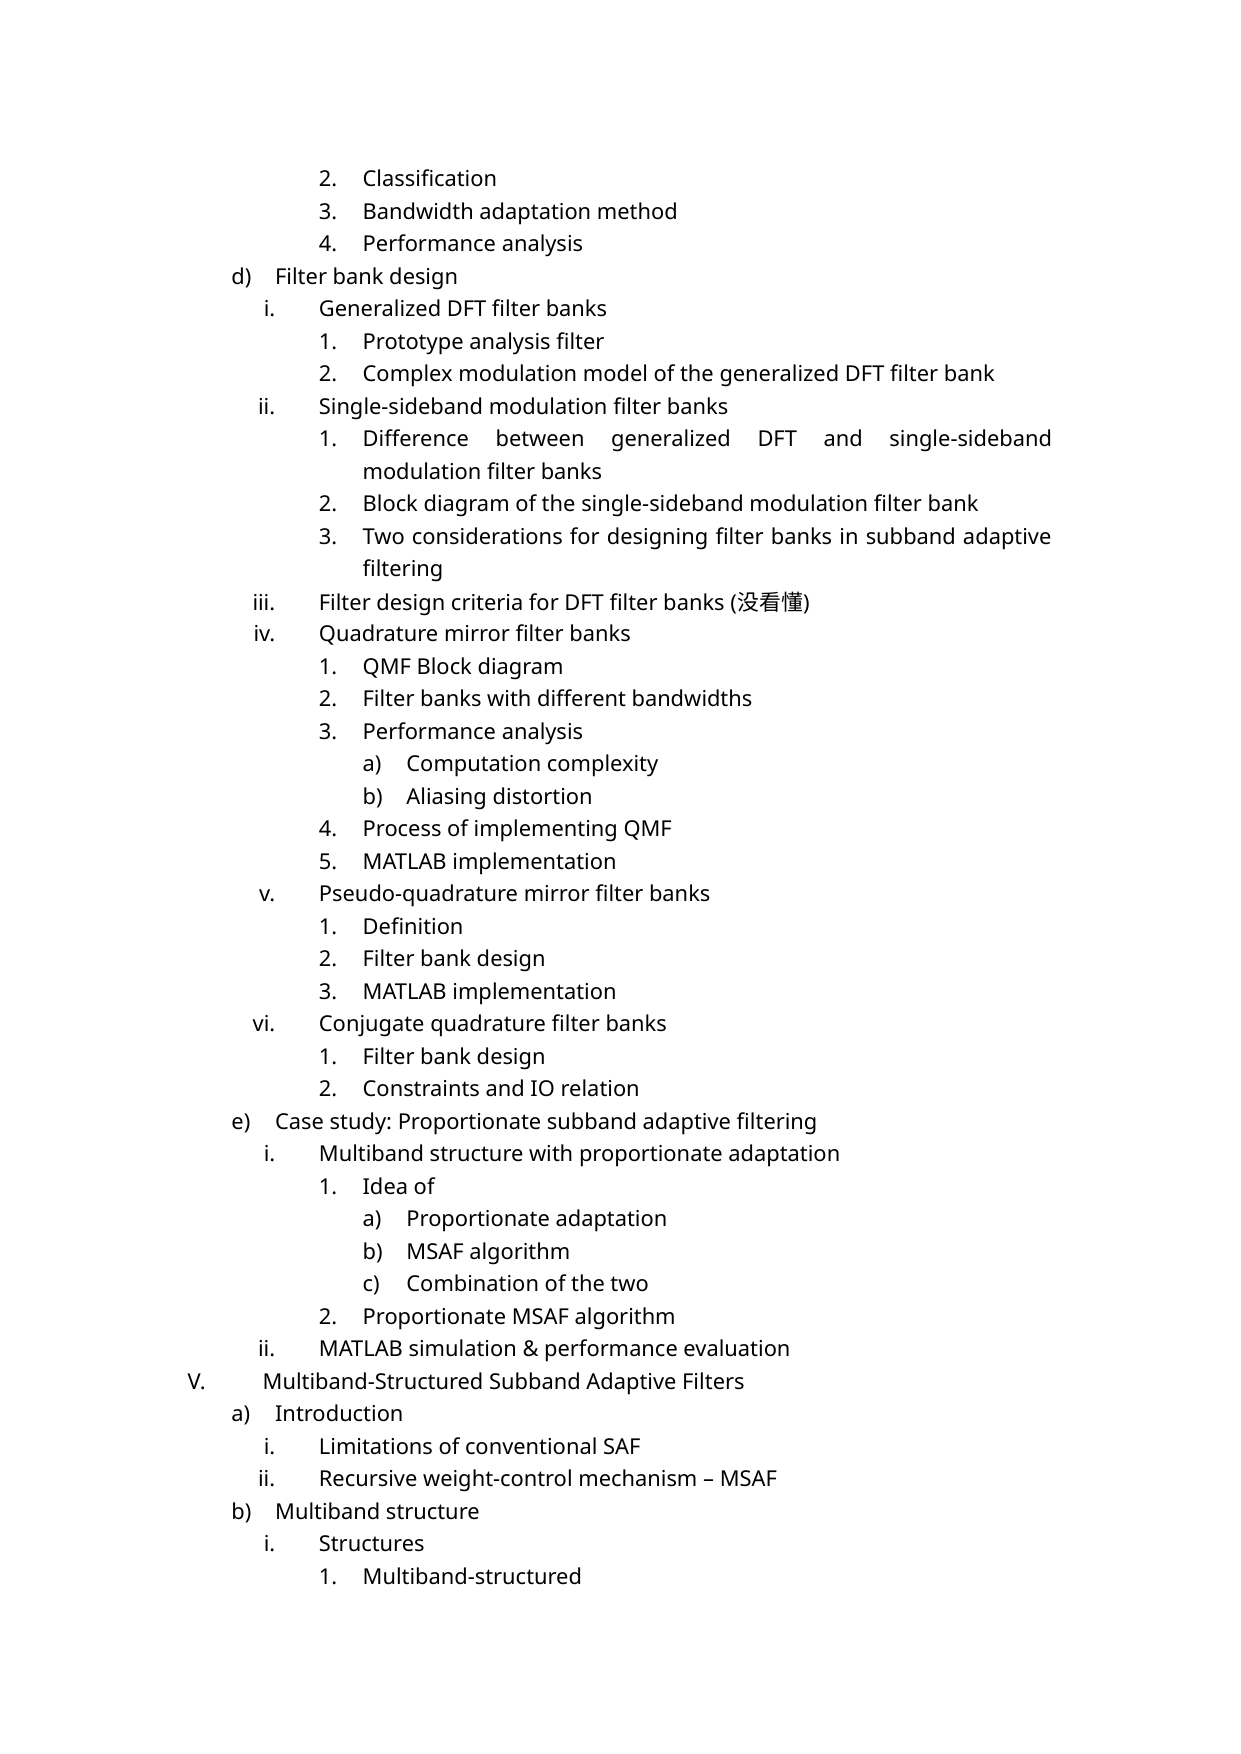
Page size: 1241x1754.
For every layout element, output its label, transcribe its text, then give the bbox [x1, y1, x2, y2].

list Process of implementing QMF [319, 812, 1053, 844]
list Proportionate adaptation [362, 1202, 1053, 1234]
list Definition [319, 909, 1053, 942]
list Computation complexity [362, 747, 1053, 779]
list MSAF algorithm [362, 1234, 1053, 1267]
list Complex modulation model of the generalized DFT filter bank [319, 357, 1053, 389]
list Classification [319, 162, 1053, 194]
list Single-sideband modulation filter banks [275, 389, 1053, 422]
list Multiband structure [231, 1494, 1053, 1527]
list Two considerations for designing filter banks in subband adaptive filtering [319, 519, 1053, 584]
list Quadrature mirror filter banks [275, 617, 1053, 649]
list QMF Block diagram [319, 649, 1053, 682]
list Conjugate quadrature filter banks [275, 1007, 1053, 1039]
list MATLAB implementation [319, 844, 1053, 877]
list Bandwidth adaptation method [319, 194, 1053, 227]
list Case study: Proportionate subband adaptive filtering [231, 1104, 1053, 1137]
list MATLAB implementation [319, 974, 1053, 1007]
list Constraints and IO relation [319, 1072, 1053, 1104]
list Multiband structure with proportionate adaptation [275, 1137, 1053, 1169]
list Filter bank design [231, 259, 1053, 292]
list Idea of [319, 1169, 1053, 1202]
list Prototype analysis filter [319, 324, 1053, 357]
list MATLAB simulation & performance evaluation [275, 1332, 1053, 1364]
list Difference between generalized DFT and single-sideband modulation filter banks [319, 422, 1053, 487]
list Filter banks with different bandwidths [319, 682, 1053, 714]
list Filter bank design [319, 1039, 1053, 1072]
list Structures [275, 1527, 1053, 1559]
list Aliasing distortion [362, 779, 1053, 812]
list Filter bank design [319, 942, 1053, 974]
list Performance analysis [319, 227, 1053, 259]
list Limitations of conventional SAF [275, 1429, 1053, 1462]
list Multiband-structured [319, 1559, 1053, 1592]
list Block diagram of the single-sideband modulation filter bank [319, 487, 1053, 519]
list Recursive weight-control mechanism – MSAF [275, 1462, 1053, 1494]
list Performance analysis [319, 714, 1053, 747]
list Multiband-Structured Subband Adaptive Filters [187, 1364, 1053, 1397]
list Introduction [231, 1397, 1053, 1429]
list Filter design criteria for DFT filter banks (没看懂) [275, 584, 1053, 617]
list Combination of the two [362, 1267, 1053, 1299]
list Proportionate MSAF algorithm [319, 1299, 1053, 1332]
list Pseudo-quadrature mirror filter banks [275, 877, 1053, 909]
list Generalized DFT filter banks [275, 292, 1053, 324]
